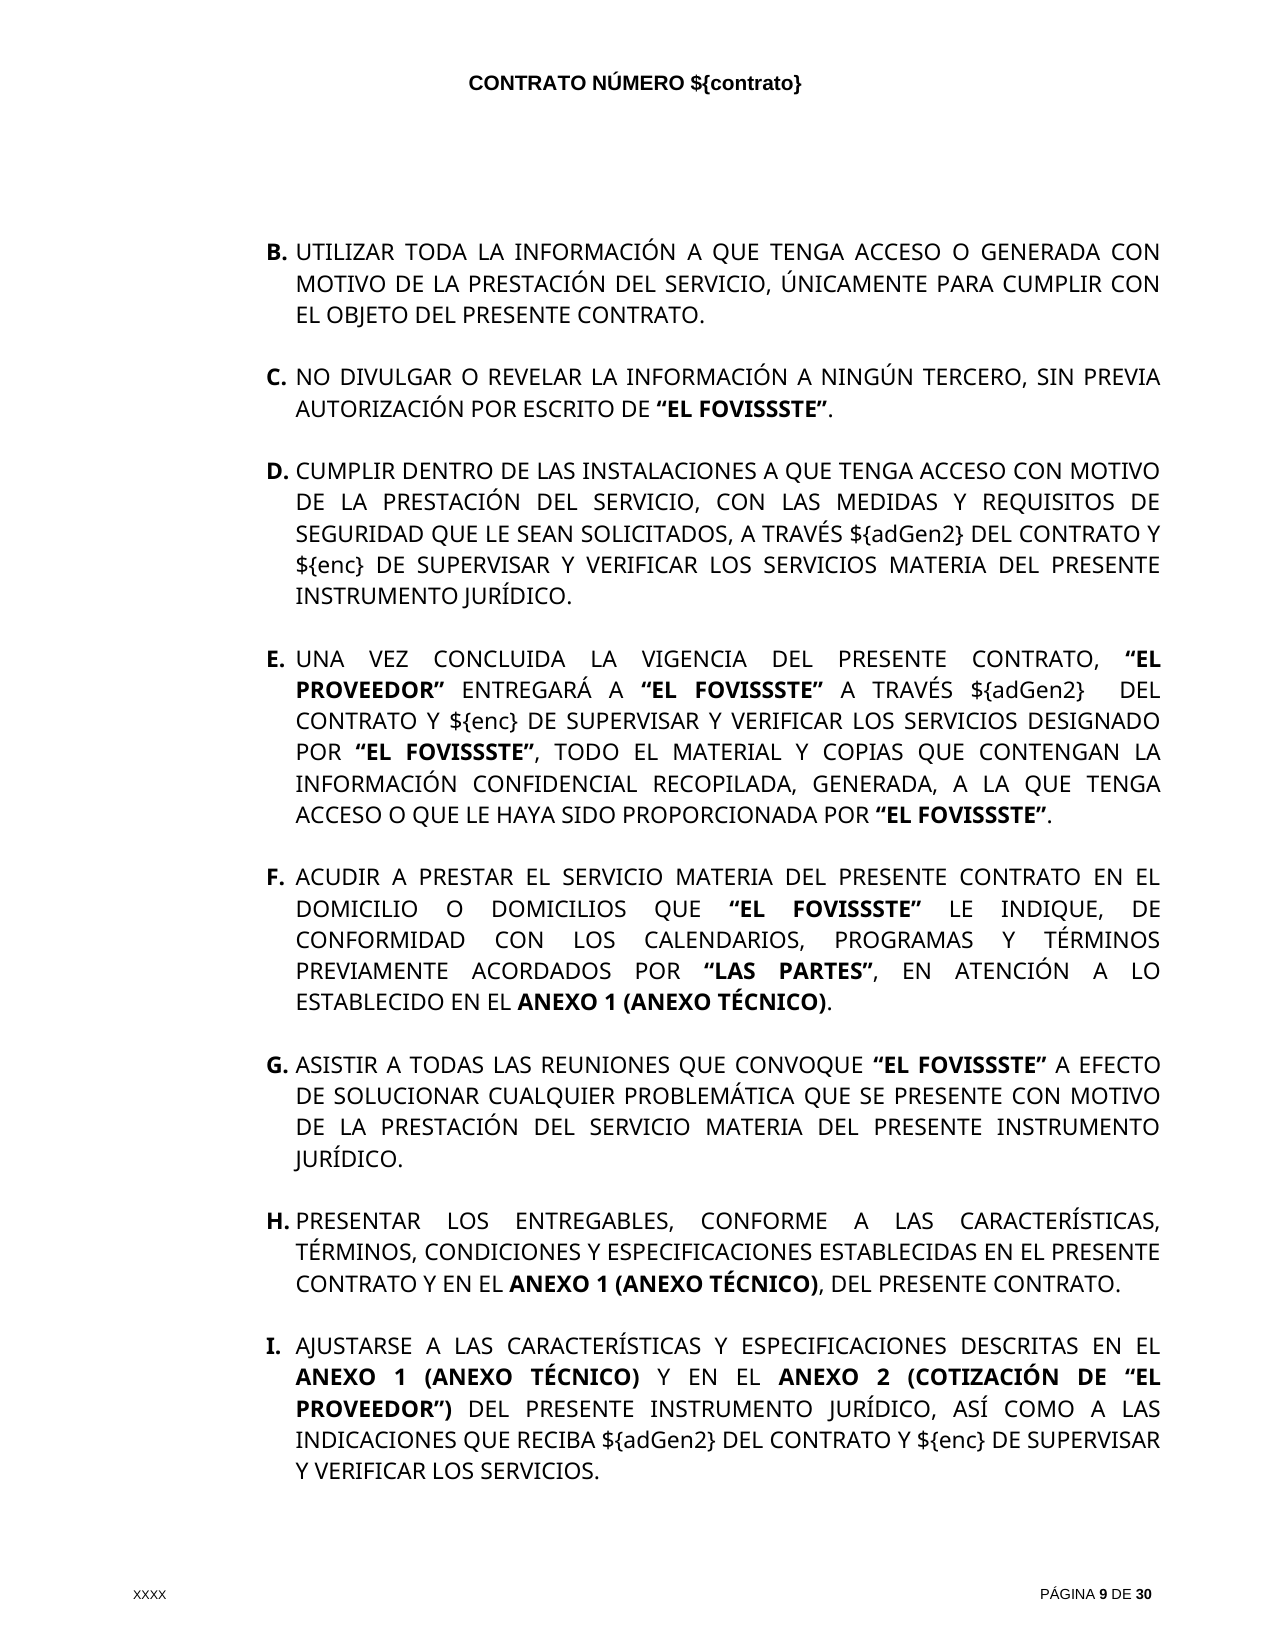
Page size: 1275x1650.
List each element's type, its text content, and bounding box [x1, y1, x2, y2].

list ACUDIR A PRESTAR EL SERVICIO MATERIA DEL PRESENTE CONTRATO EN EL DOMICILIO O DOMICILIOS QUE “EL FOVISSSTE” LE INDIQUE, DE CONFORMIDAD CON LOS CALENDARIOS, PROGRAMAS Y TÉRMINOS PREVIAMENTE ACORDADOS POR “LAS PARTES”, EN ATENCIÓN A LO ESTABLECIDO EN EL ANEXO 1 (ANEXO TÉCNICO). [266, 861, 1161, 1017]
list AJUSTARSE A LAS CARACTERÍSTICAS Y ESPECIFICACIONES DESCRITAS EN EL ANEXO 1 (ANEXO TÉCNICO) Y EN EL ANEXO 2 (COTIZACIÓN DE “EL PROVEEDOR”) DEL PRESENTE INSTRUMENTO JURÍDICO, ASÍ COMO A LAS INDICACIONES QUE RECIBA ${adGen2} DEL CONTRATO Y ${enc} DE SUPERVISAR Y VERIFICAR LOS SERVICIOS. [266, 1330, 1161, 1486]
list UNA VEZ CONCLUIDA LA VIGENCIA DEL PRESENTE CONTRATO, “EL PROVEEDOR” ENTREGARÁ A “EL FOVISSSTE” A TRAVÉS ${adGen2} DEL CONTRATO Y ${enc} DE SUPERVISAR Y VERIFICAR LOS SERVICIOS DESIGNADO POR “EL FOVISSSTE”, TODO EL MATERIAL Y COPIAS QUE CONTENGAN LA INFORMACIÓN CONFIDENCIAL RECOPILADA, GENERADA, A LA QUE TENGA ACCESO O QUE LE HAYA SIDO PROPORCIONADA POR “EL FOVISSSTE”. [266, 642, 1161, 830]
list CUMPLIR DENTRO DE LAS INSTALACIONES A QUE TENGA ACCESO CON MOTIVO DE LA PRESTACIÓN DEL SERVICIO, CON LAS MEDIDAS Y REQUISITOS DE SEGURIDAD QUE LE SEAN SOLICITADOS, A TRAVÉS ${adGen2} DEL CONTRATO Y ${enc} DE SUPERVISAR Y VERIFICAR LOS SERVICIOS MATERIA DEL PRESENTE INSTRUMENTO JURÍDICO. [266, 455, 1161, 611]
list ASISTIR A TODAS LAS REUNIONES QUE CONVOQUE “EL FOVISSSTE” A EFECTO DE SOLUCIONAR CUALQUIER PROBLEMÁTICA QUE SE PRESENTE CON MOTIVO DE LA PRESTACIÓN DEL SERVICIO MATERIA DEL PRESENTE INSTRUMENTO JURÍDICO. [266, 1049, 1161, 1174]
list UTILIZAR TODA LA INFORMACIÓN A QUE TENGA ACCESO O GENERADA CON MOTIVO DE LA PRESTACIÓN DEL SERVICIO, ÚNICAMENTE PARA CUMPLIR CON EL OBJETO DEL PRESENTE CONTRATO. [266, 236, 1161, 330]
list NO DIVULGAR O REVELAR LA INFORMACIÓN A NINGÚN TERCERO, SIN PREVIA AUTORIZACIÓN POR ESCRITO DE “EL FOVISSSTE”. [266, 361, 1161, 424]
list PRESENTAR LOS ENTREGABLES, CONFORME A LAS CARACTERÍSTICAS, TÉRMINOS, CONDICIONES Y ESPECIFICACIONES ESTABLECIDAS EN EL PRESENTE CONTRATO Y EN EL ANEXO 1 (ANEXO TÉCNICO), DEL PRESENTE CONTRATO. [266, 1205, 1161, 1299]
